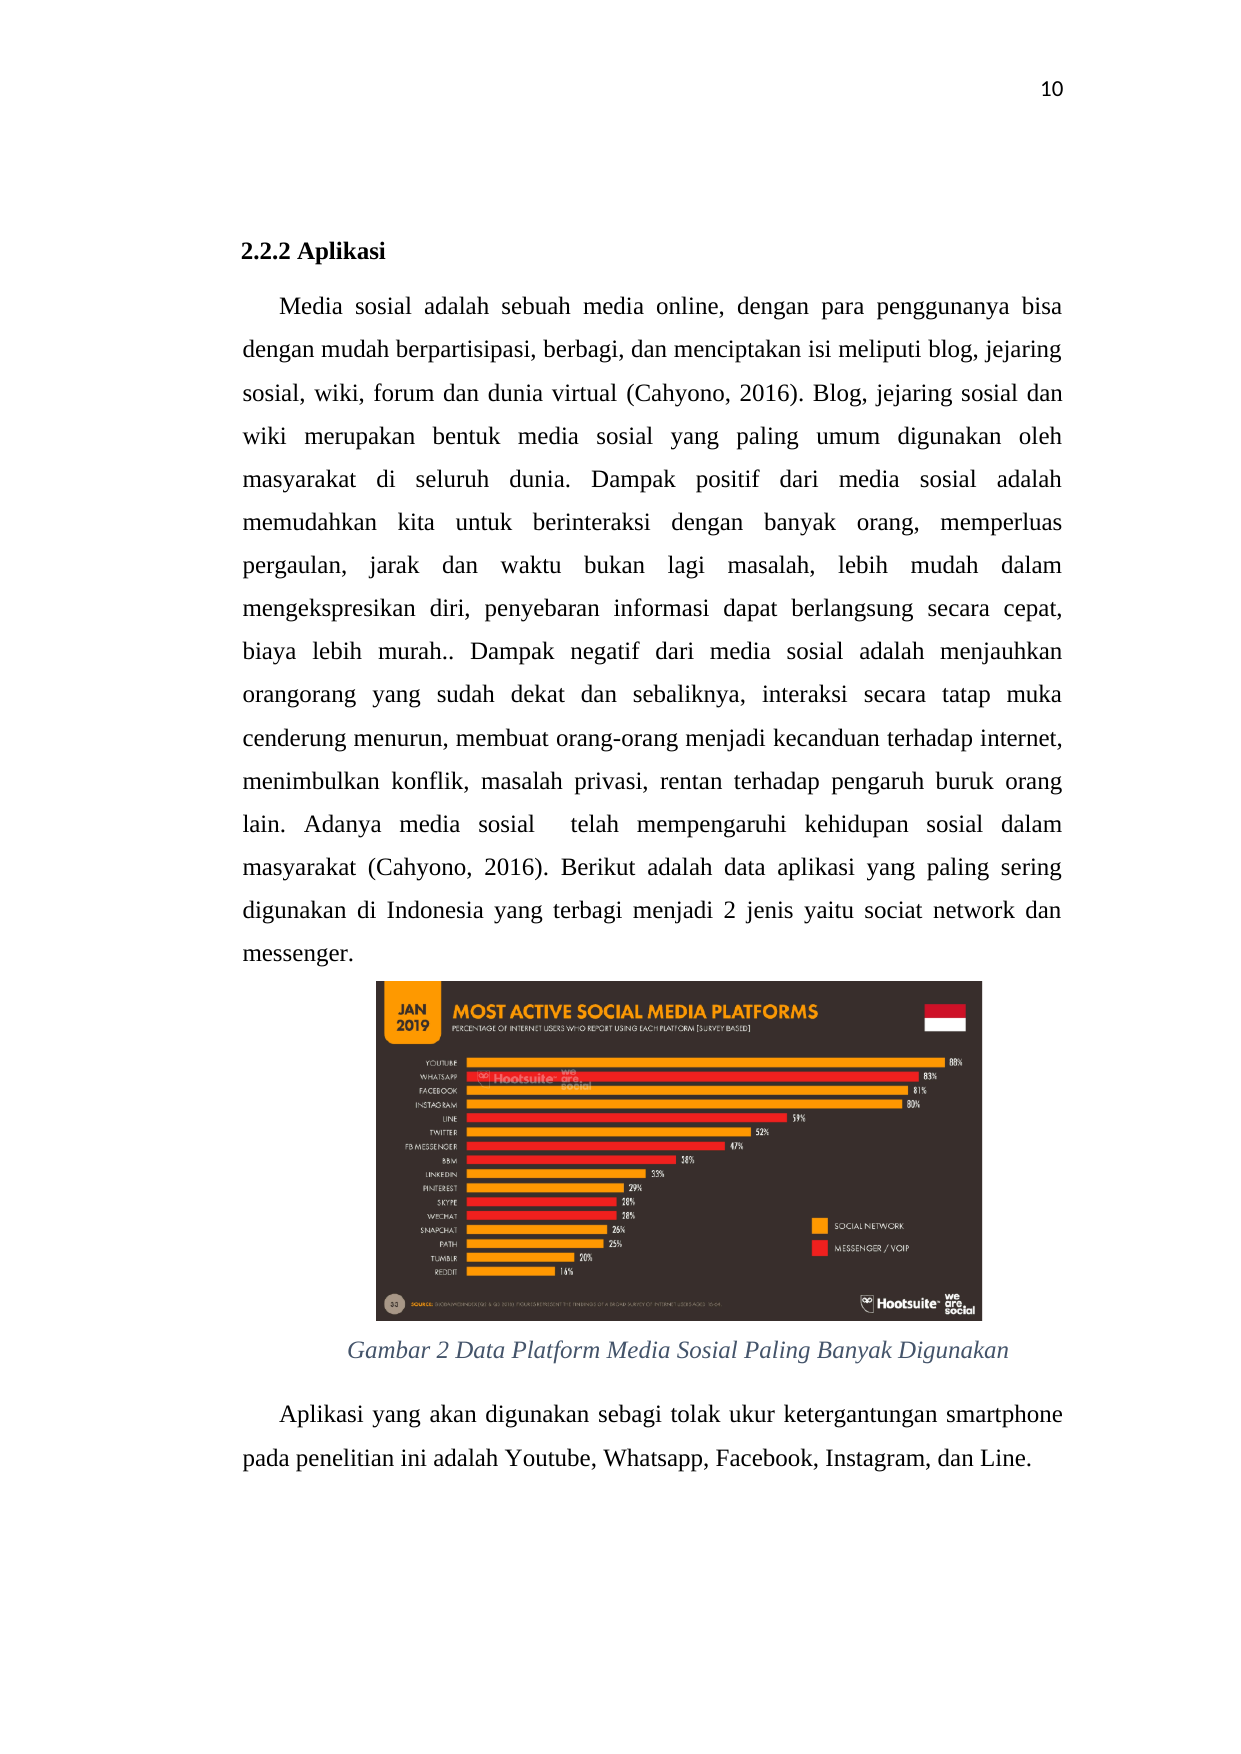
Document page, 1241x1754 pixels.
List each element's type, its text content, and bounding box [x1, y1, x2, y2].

picture [376, 981, 983, 1321]
text Gambar 2 Data Platform Media Sosial Paling Banyak Digunakan [295, 1336, 1063, 1364]
subtitle 2.2.2 Aplikasi [241, 236, 1063, 265]
text Aplikasi yang akan digunakan sebagi tolak ukur ketergantungan smartphone pada penelitian ini adalah Youtube, Whatsapp, Facebook, Instagram, dan Line. [242, 1399, 1063, 1471]
text Media sosial adalah sebuah media online, dengan para penggunanya bisa dengan mudah berpartisipasi, berbagi, dan menciptakan isi meliputi blog, jejaring sosial, wiki, forum dan dunia virtual (Cahyono, 2016). Blog, jejaring sosial dan wiki merupakan bentuk media sosial yang paling umum digunakan oleh masyarakat di seluruh dunia. Dampak positif dari media sosial adalah memudahkan kita untuk berinteraksi dengan banyak orang, memperluas pergaulan, jarak dan waktu bukan lagi masalah, lebih mudah dalam mengekspresikan diri, penyebaran informasi dapat berlangsung secara cepat, biaya lebih murah.. Dampak negatif dari media sosial adalah menjauhkan orangorang yang sudah dekat dan sebaliknya, interaksi secara tatap muka cenderung menurun, membuat orang-orang menjadi kecanduan terhadap internet, menimbulkan konflik, masalah privasi, rentan terhadap pengaruh buruk orang lain. Adanya media sosial telah mempengaruhi kehidupan sosial dalam masyarakat (Cahyono, 2016). Berikut adalah data aplikasi yang paling sering digunakan di Indonesia yang terbagi menjadi 2 jenis yaitu sociat network dan messenger. [242, 291, 1063, 967]
